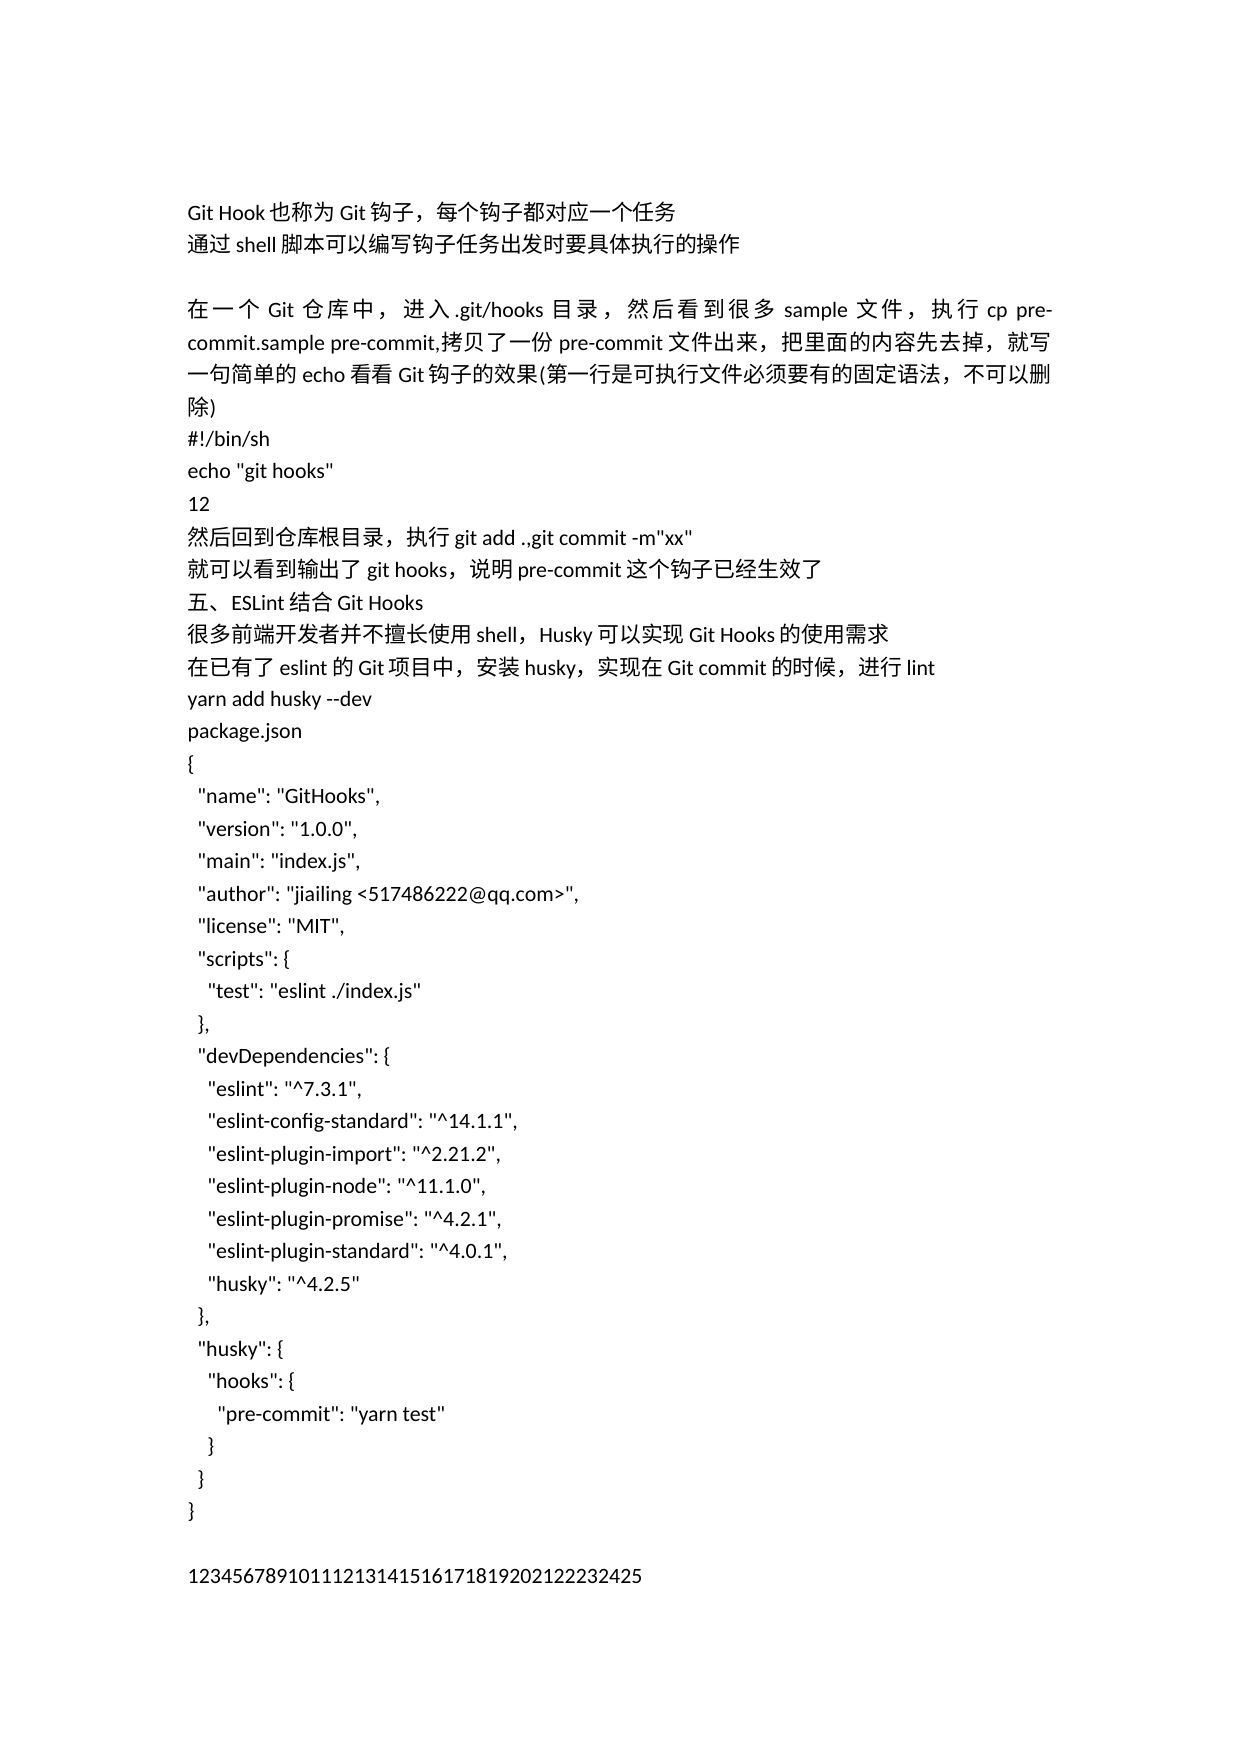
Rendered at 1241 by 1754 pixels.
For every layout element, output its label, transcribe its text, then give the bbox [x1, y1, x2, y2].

text "author": "jiailing <517486222@qq.com>", [187, 877, 1053, 909]
text 五、ESLint结合Git Hooks [187, 584, 1053, 617]
text }, [187, 1299, 1053, 1332]
text "eslint-plugin-node": "^11.1.0", [187, 1169, 1053, 1202]
text "eslint-plugin-standard": "^4.0.1", [187, 1234, 1053, 1267]
text "husky": "^4.2.5" [187, 1267, 1053, 1299]
text Git Hook也称为Git钩子，每个钩子都对应一个任务 [187, 194, 1053, 227]
text 在一个Git仓库中，进入.git/hooks目录，然后看到很多sample文件，执行cp pre-commit.sample pre-commit,拷贝了一份pre-commit文件出来，把里面的内容先去掉，就写一句简单的echo看看Git钩子的效果(第一行是可执行文件必须要有的固定语法，不可以删除) [187, 292, 1053, 422]
text } [187, 1462, 1053, 1494]
text echo "git hooks" [187, 454, 1053, 487]
text #!/bin/sh [187, 422, 1053, 454]
text 通过shell脚本可以编写钩子任务出发时要具体执行的操作 [187, 227, 1053, 259]
text } [187, 1429, 1053, 1462]
text "eslint": "^7.3.1", [187, 1072, 1053, 1104]
text "name": "GitHooks", [187, 779, 1053, 812]
text 就可以看到输出了git hooks，说明pre-commit这个钩子已经生效了 [187, 552, 1053, 584]
text { [187, 747, 1053, 779]
text 很多前端开发者并不擅长使用shell，Husky可以实现Git Hooks的使用需求 [187, 617, 1053, 649]
text 在已有了eslint的Git项目中，安装husky，实现在Git commit的时候，进行lint [187, 649, 1053, 682]
text "hooks": { [187, 1364, 1053, 1397]
text }, [187, 1007, 1053, 1039]
text "test": "eslint ./index.js" [187, 974, 1053, 1007]
text } [187, 1494, 1053, 1527]
text "scripts": { [187, 942, 1053, 974]
text "pre-commit": "yarn test" [187, 1397, 1053, 1429]
text "main": "index.js", [187, 844, 1053, 877]
text "eslint-plugin-promise": "^4.2.1", [187, 1202, 1053, 1234]
text 12345678910111213141516171819202122232425 [187, 1559, 1053, 1592]
text "eslint-plugin-import": "^2.21.2", [187, 1137, 1053, 1169]
text package.json [187, 714, 1053, 747]
text 然后回到仓库根目录，执行git add .,git commit -m"xx" [187, 519, 1053, 552]
text "eslint-config-standard": "^14.1.1", [187, 1104, 1053, 1137]
text yarn add husky --dev [187, 682, 1053, 714]
text 12 [187, 487, 1053, 519]
text "devDependencies": { [187, 1039, 1053, 1072]
text "husky": { [187, 1332, 1053, 1364]
text "version": "1.0.0", [187, 812, 1053, 844]
text "license": "MIT", [187, 909, 1053, 942]
